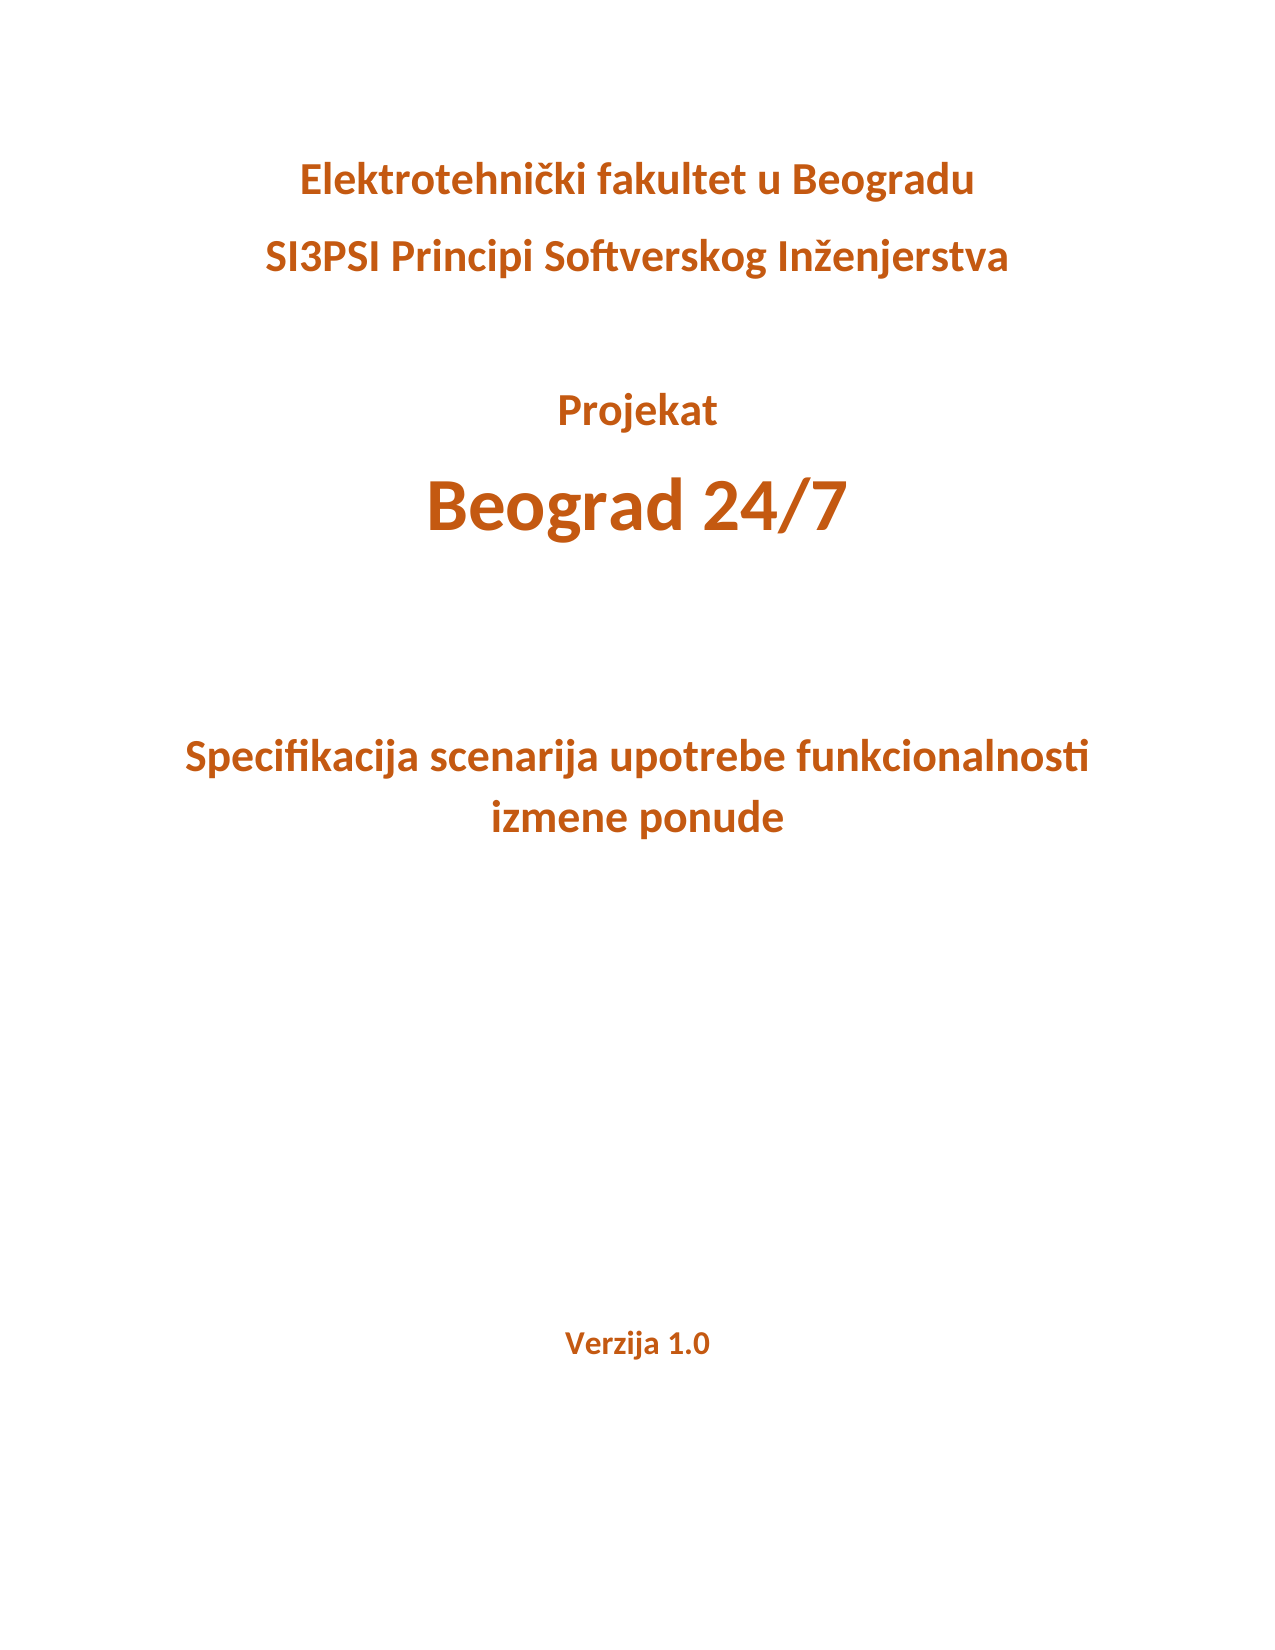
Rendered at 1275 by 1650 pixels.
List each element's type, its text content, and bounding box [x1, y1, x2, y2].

text SI3PSI Principi Softverskog Inženjerstva [150, 227, 1125, 283]
text Projekat [150, 381, 1125, 437]
text Beograd 24/7 [150, 458, 1125, 549]
text Specifikacija scenarija upotrebe funkcionalnosti izmene ponude [150, 727, 1125, 844]
text Verzija 1.0 [150, 1322, 1125, 1363]
text Elektrotehnički fakultet u Beogradu [150, 150, 1125, 206]
